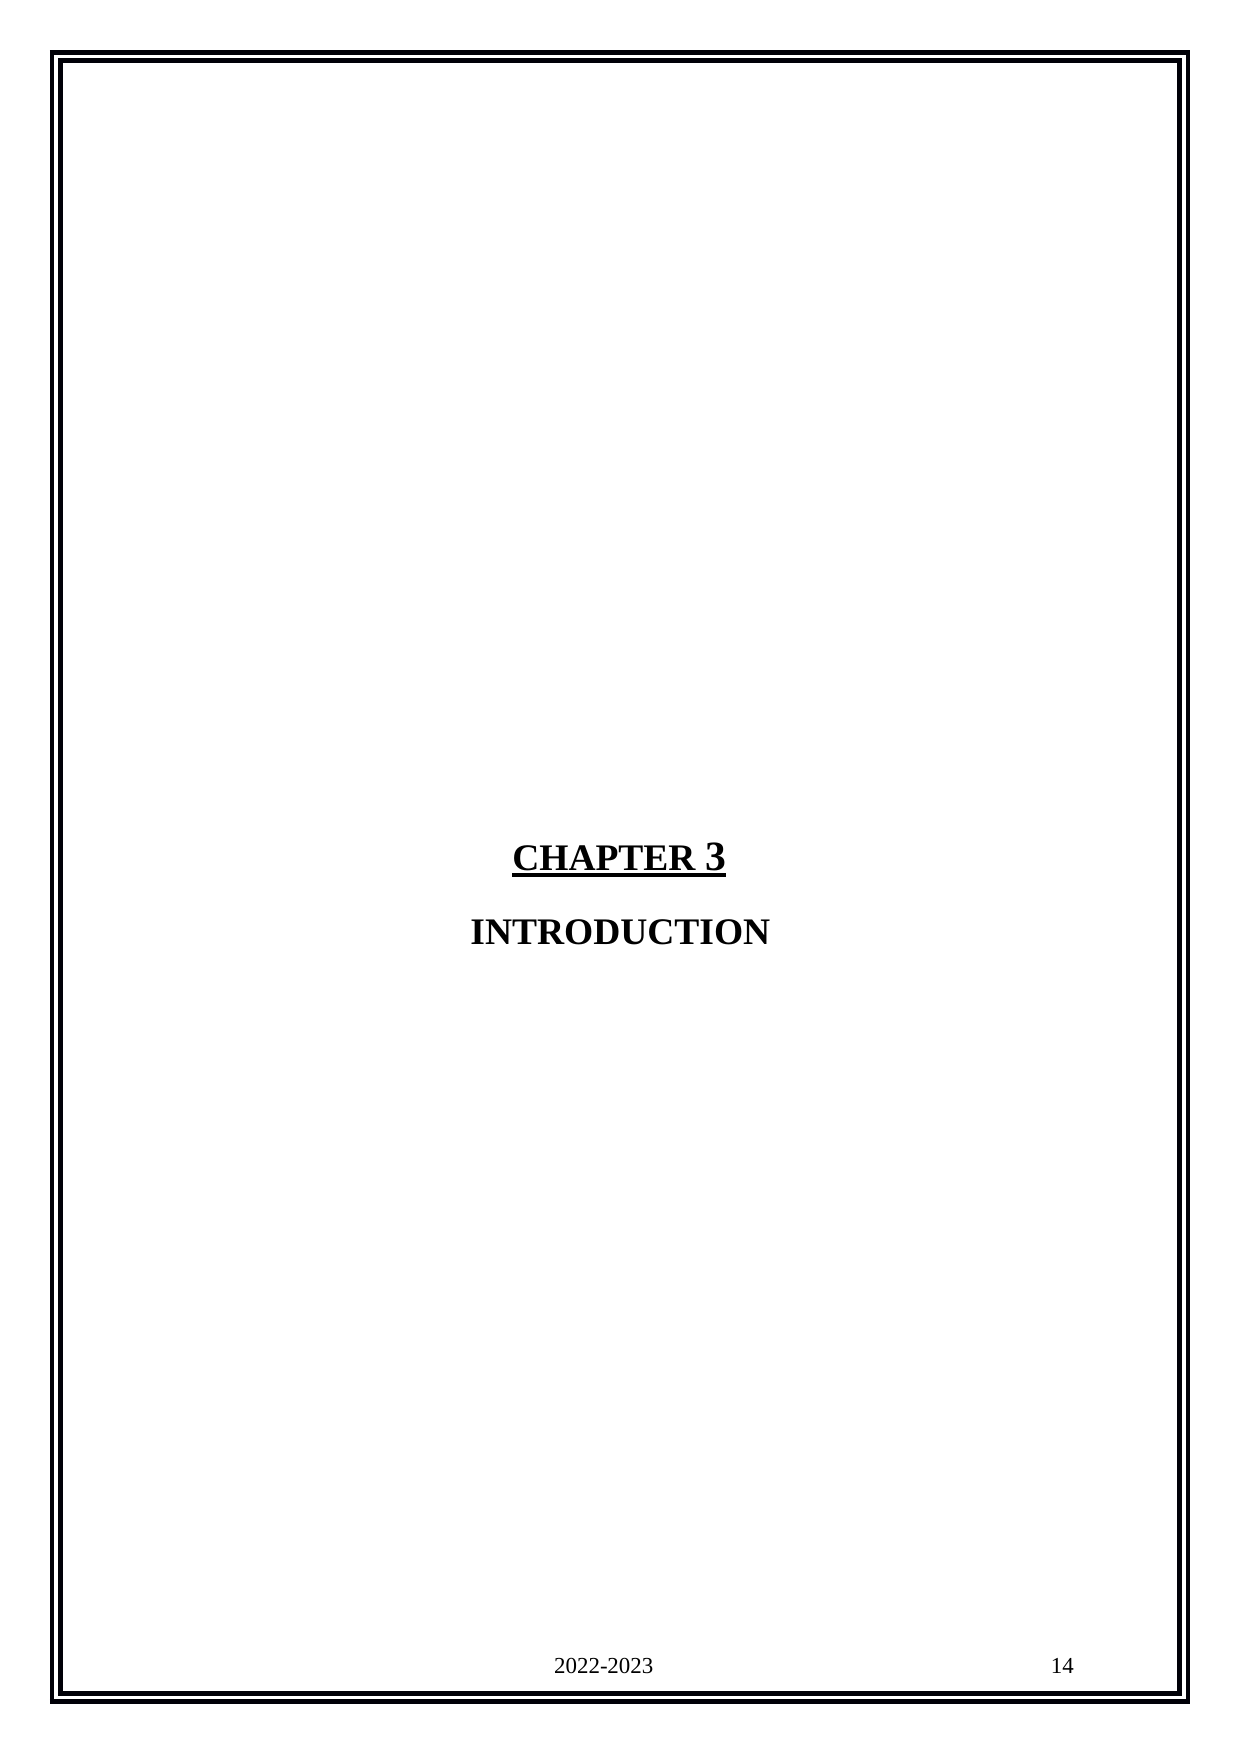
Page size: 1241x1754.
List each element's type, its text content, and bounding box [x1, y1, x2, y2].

subtitle CHAPTER 3 INTRODUCTION [467, 832, 770, 953]
